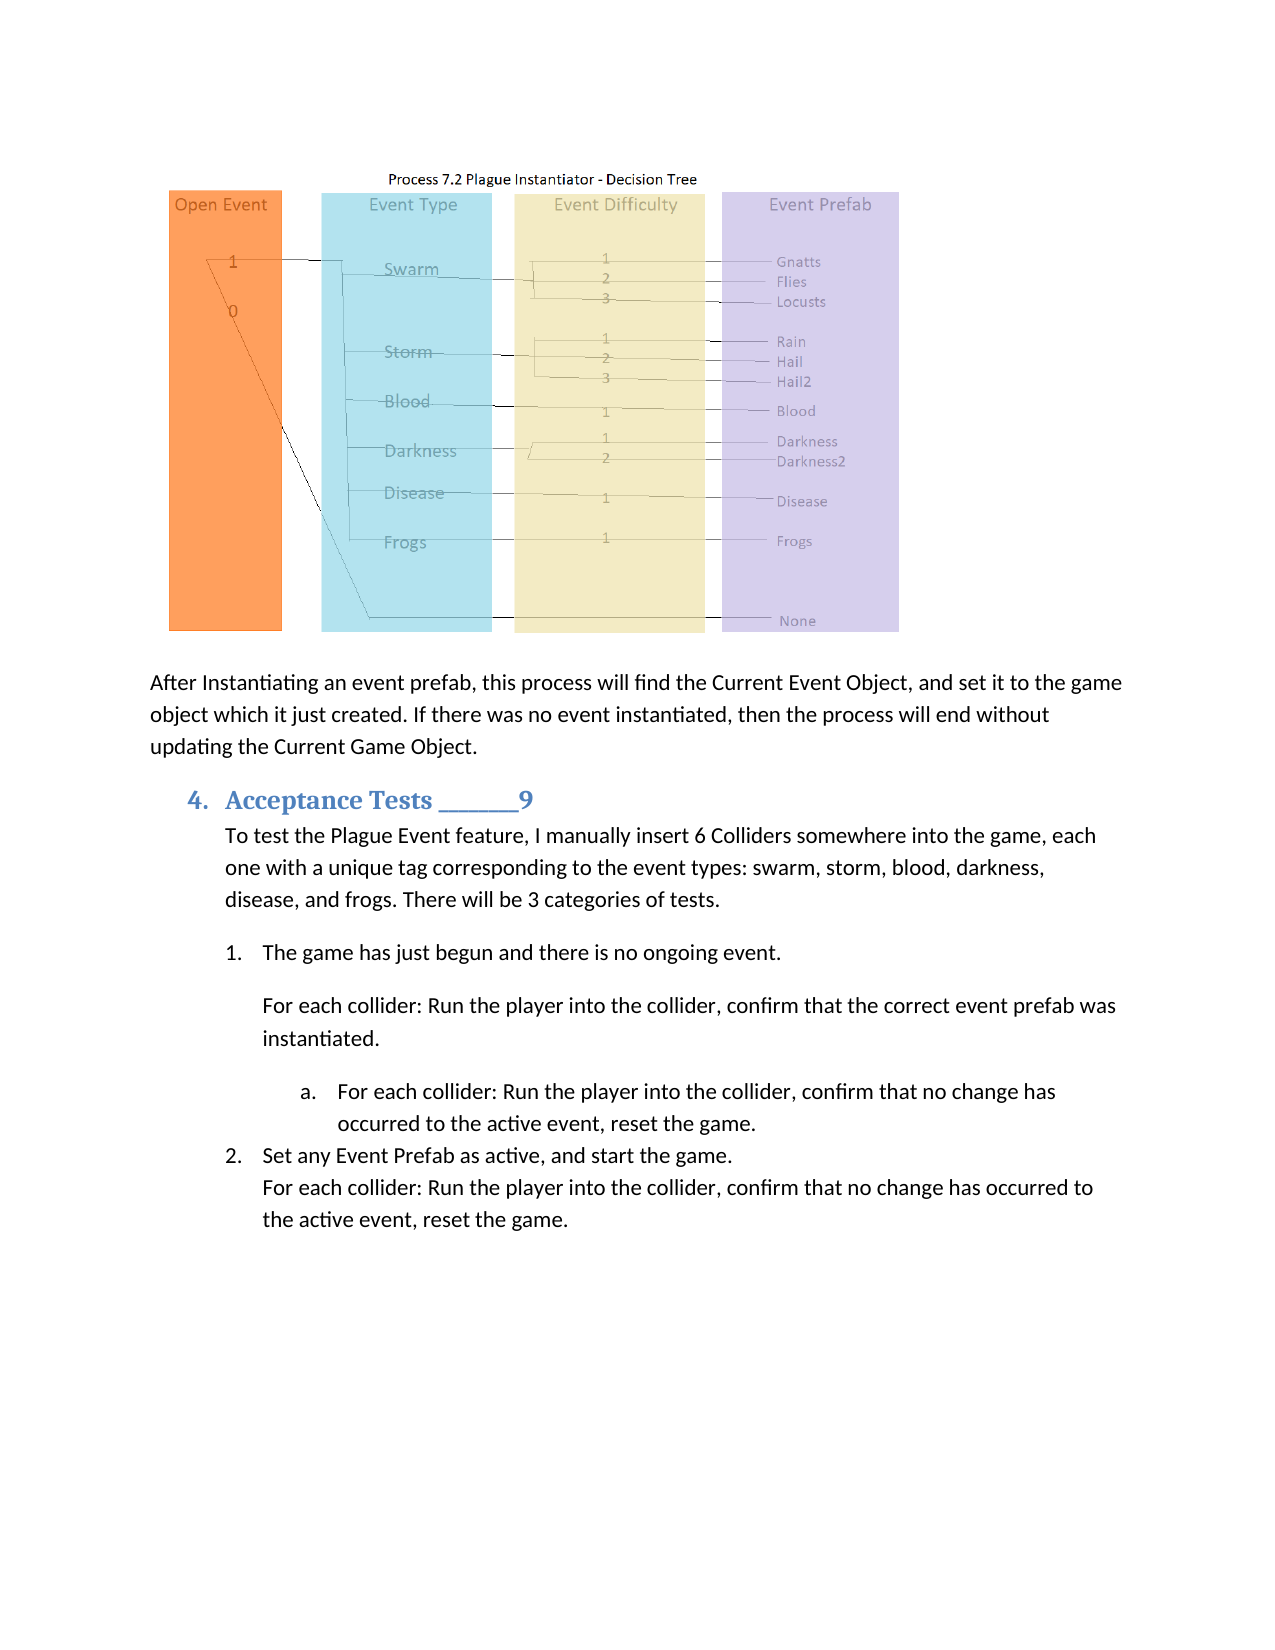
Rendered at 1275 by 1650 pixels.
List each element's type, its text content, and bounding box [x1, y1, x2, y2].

picture [150, 150, 954, 643]
text For each collider: Run the player into the collider, confirm that the correct event prefab was instantiated. [262, 992, 1125, 1052]
list Set any Event Prefab as active, and start the game. [225, 1141, 1125, 1169]
list The game has just begun and there is no ongoing event. [225, 938, 1125, 967]
list For each collider: Run the player into the collider, confirm that no change has occurred to the active event, reset the game. [262, 1173, 1125, 1233]
text After Instantiating an event prefab, this process will find the Current Event Object, and set it to the game object which it just created. If there was no event instantiated, then the process will end without updating the Current Game Object. [150, 668, 1125, 760]
subtitle Acceptance Tests ________9 [187, 785, 1125, 817]
list For each collider: Run the player into the collider, confirm that no change has occurred to the active event, reset the game. [300, 1077, 1125, 1137]
text To test the Plague Event feature, I manually insert 6 Colliders somewhere into the game, each one with a unique tag corresponding to the event types: swarm, storm, blood, darkness, disease, and frogs. There will be 3 categories of tests. [225, 821, 1125, 913]
